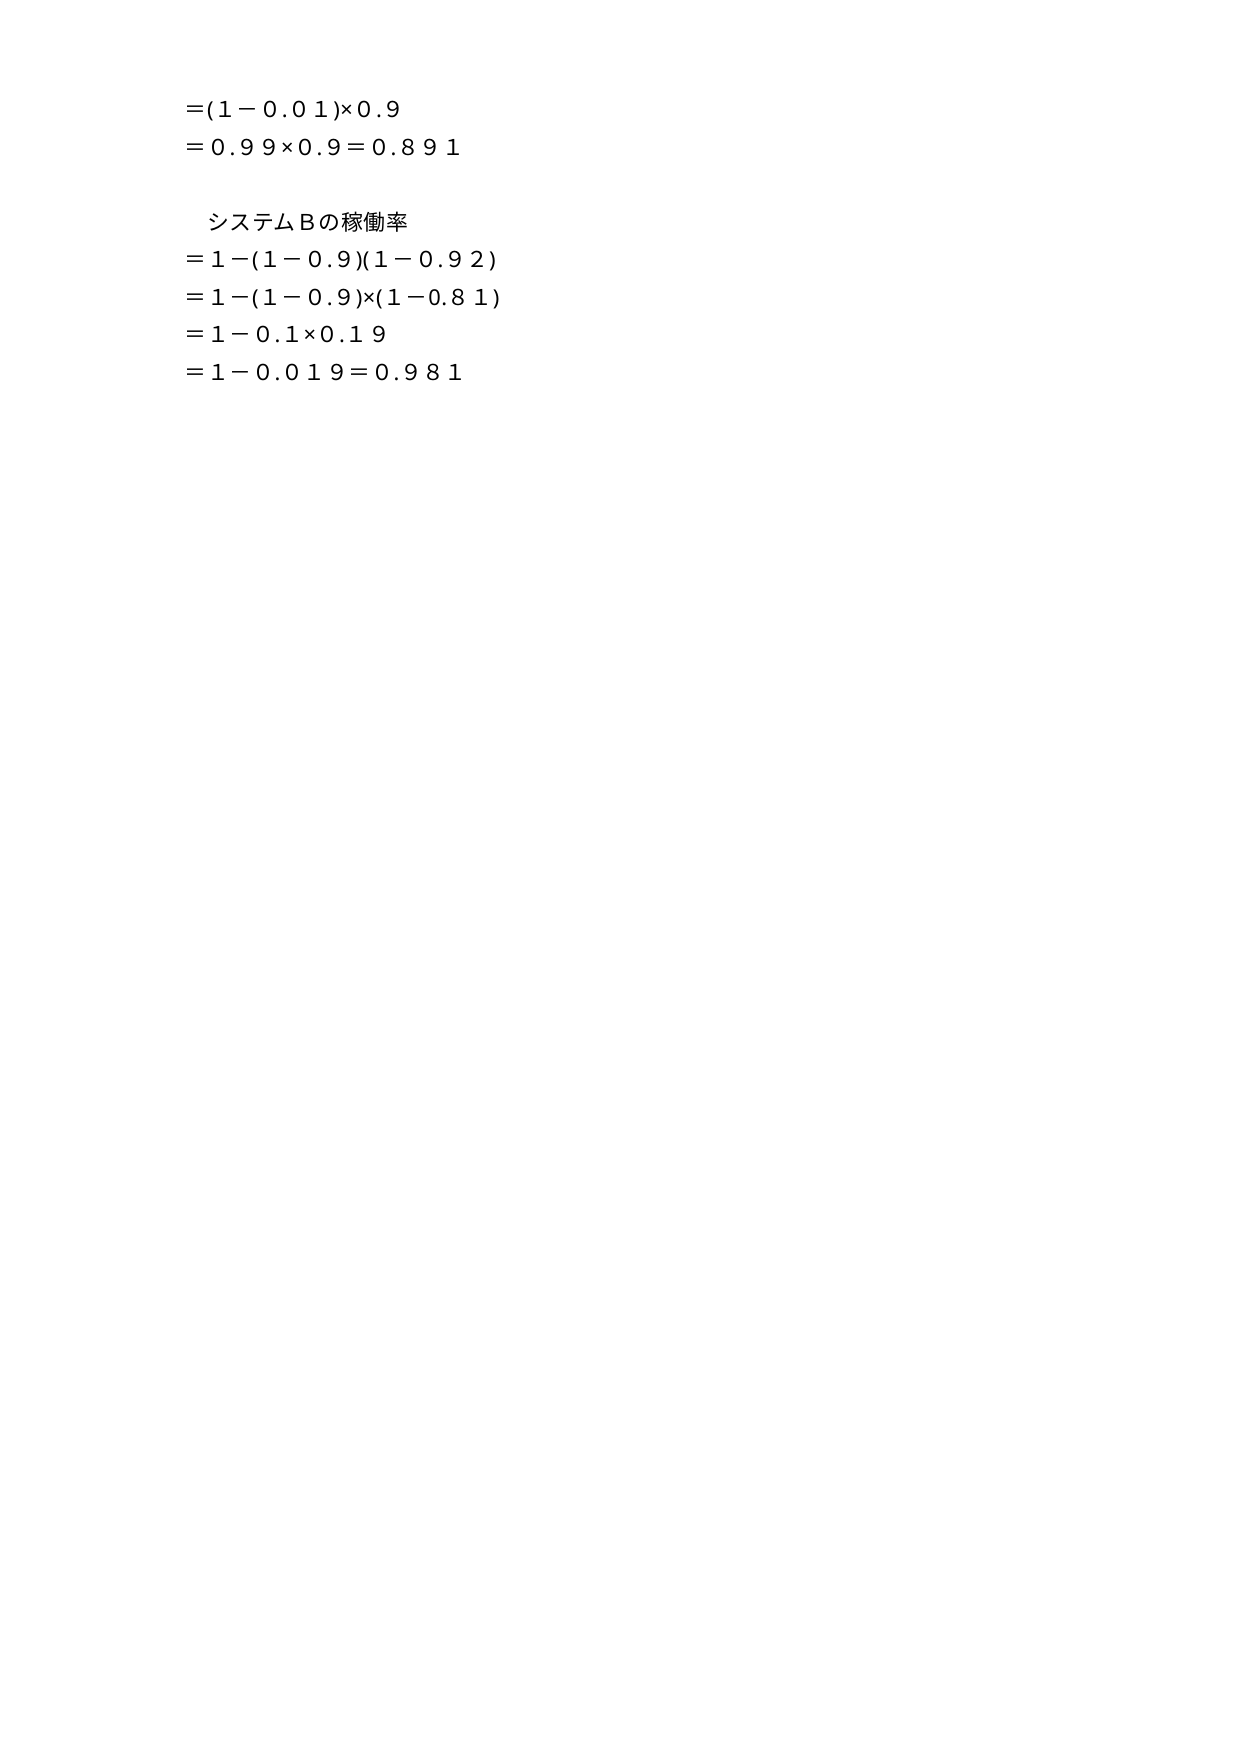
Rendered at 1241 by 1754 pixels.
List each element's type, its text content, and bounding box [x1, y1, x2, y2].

text ＝１－(１－０.９)×(１－0.８１) [97, 277, 1165, 314]
text ＝(１－０.０１)×０.９ [97, 89, 1165, 127]
text システムＢの稼働率 [97, 202, 1165, 239]
text ＝０.９９×０.９＝０.８９１ [97, 127, 1165, 164]
text ＝１－０.０１９＝０.９８１ [97, 352, 1165, 389]
text ＝１－０.１×０.１９ [97, 314, 1165, 352]
text ＝１－(１－０.９)(１－０.９２) [97, 239, 1165, 277]
